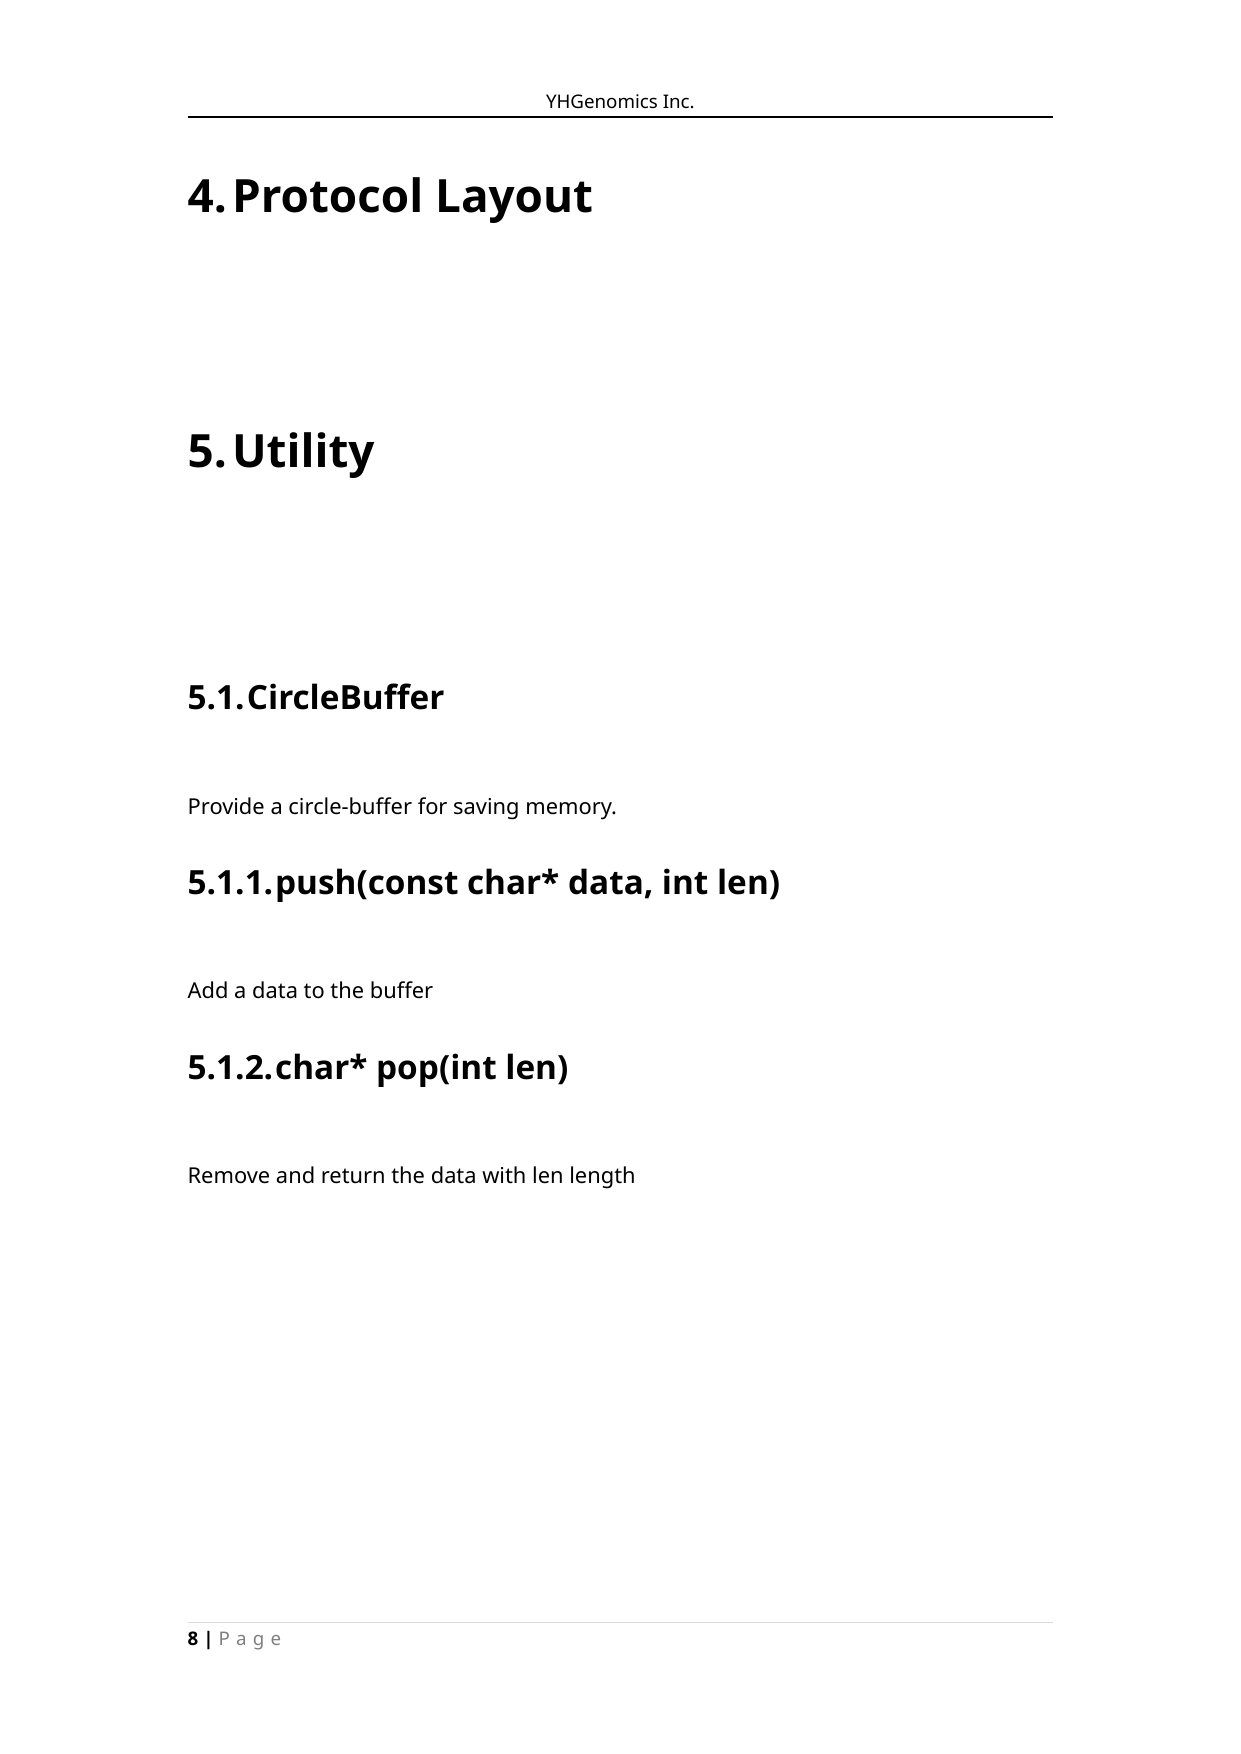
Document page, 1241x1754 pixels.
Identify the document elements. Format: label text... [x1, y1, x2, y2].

subtitle CircleBuffer [187, 664, 1053, 729]
text Remove and return the data with len length [187, 1159, 1053, 1191]
text Add a data to the buffer [187, 974, 1053, 1007]
subtitle char* pop(int len) [187, 1034, 1053, 1099]
subtitle Protocol Layout [187, 162, 1053, 227]
subtitle Utility [187, 417, 1053, 482]
text Provide a circle-buffer for saving memory. [187, 789, 1053, 822]
subtitle push(const char* data, int len) [187, 849, 1053, 914]
